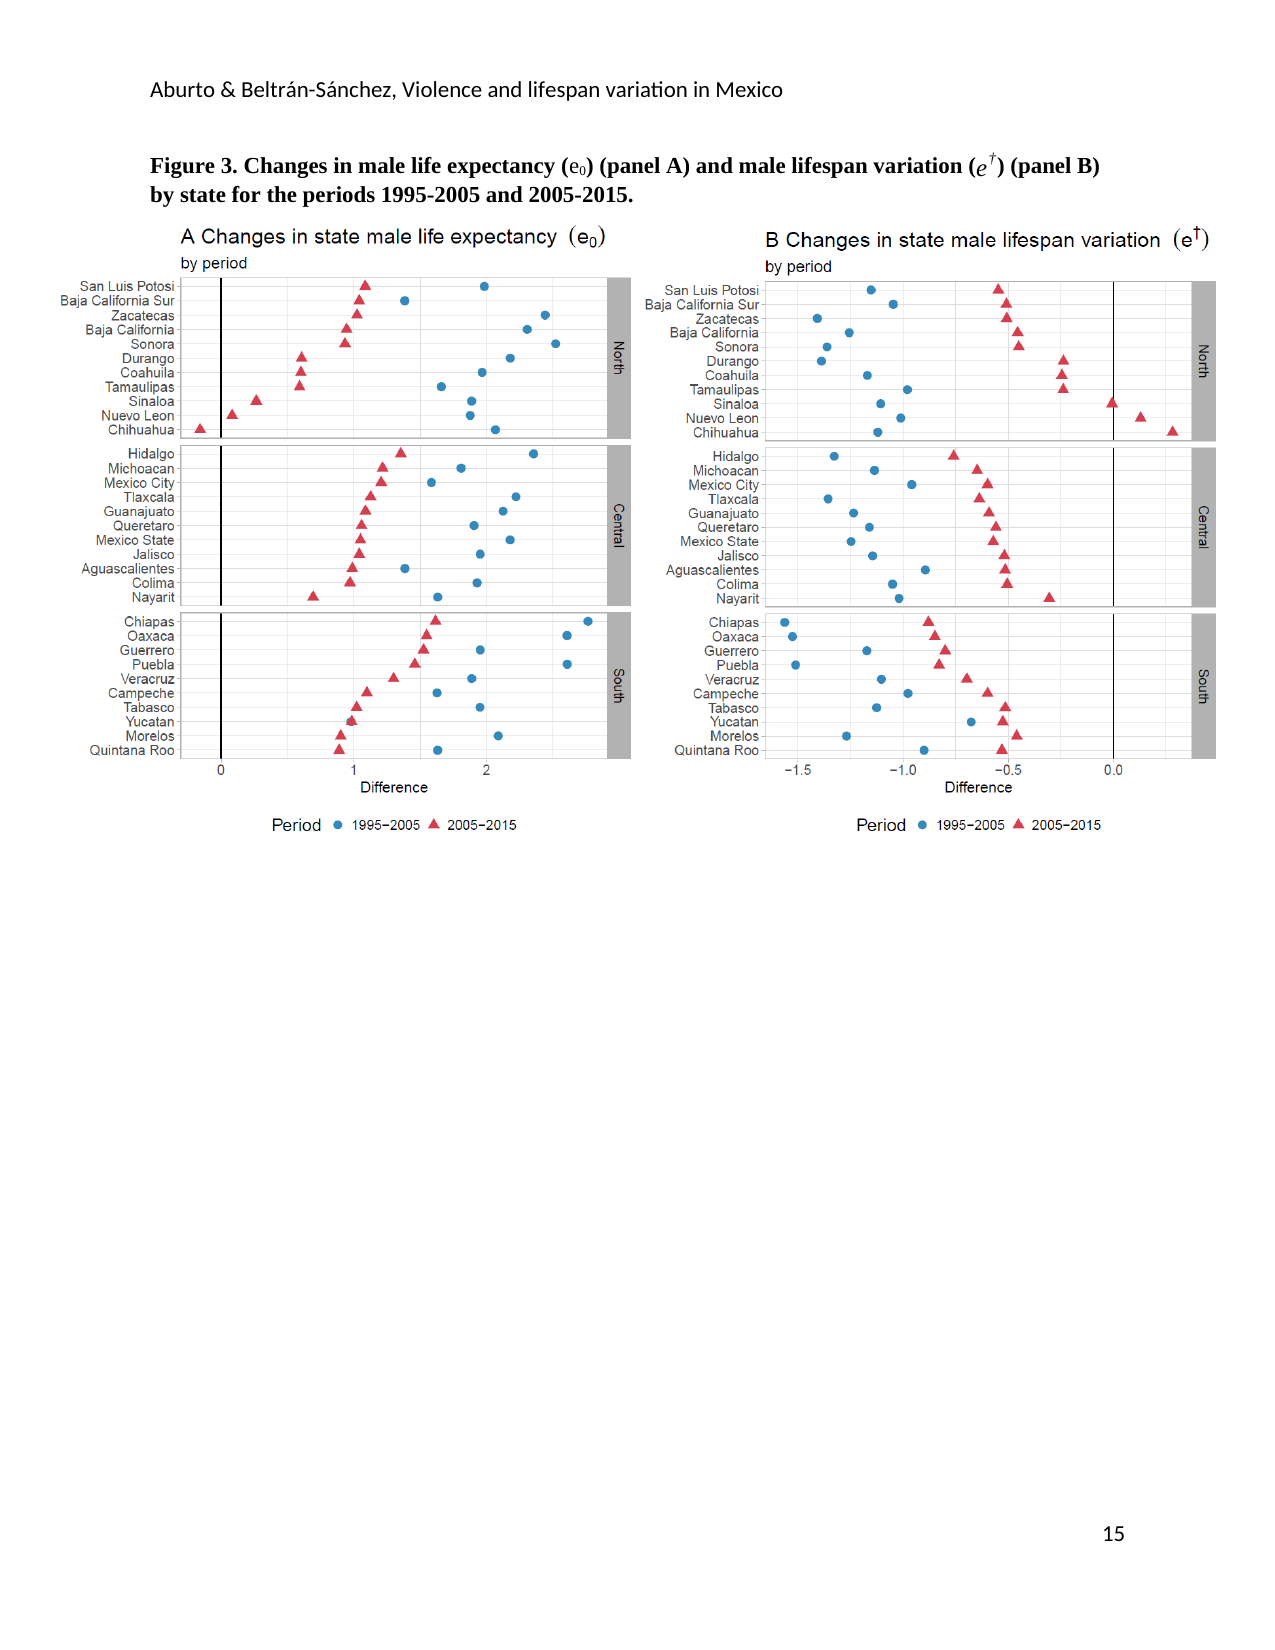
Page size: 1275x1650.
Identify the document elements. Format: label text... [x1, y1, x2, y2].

text by state for the periods 1995-2005 and 2005-2015. [150, 181, 1125, 207]
text Figure 3. Changes in male life expectancy (e0) (panel A) and male lifespan variation () (panel B) [150, 150, 1125, 181]
picture [57, 220, 1221, 833]
